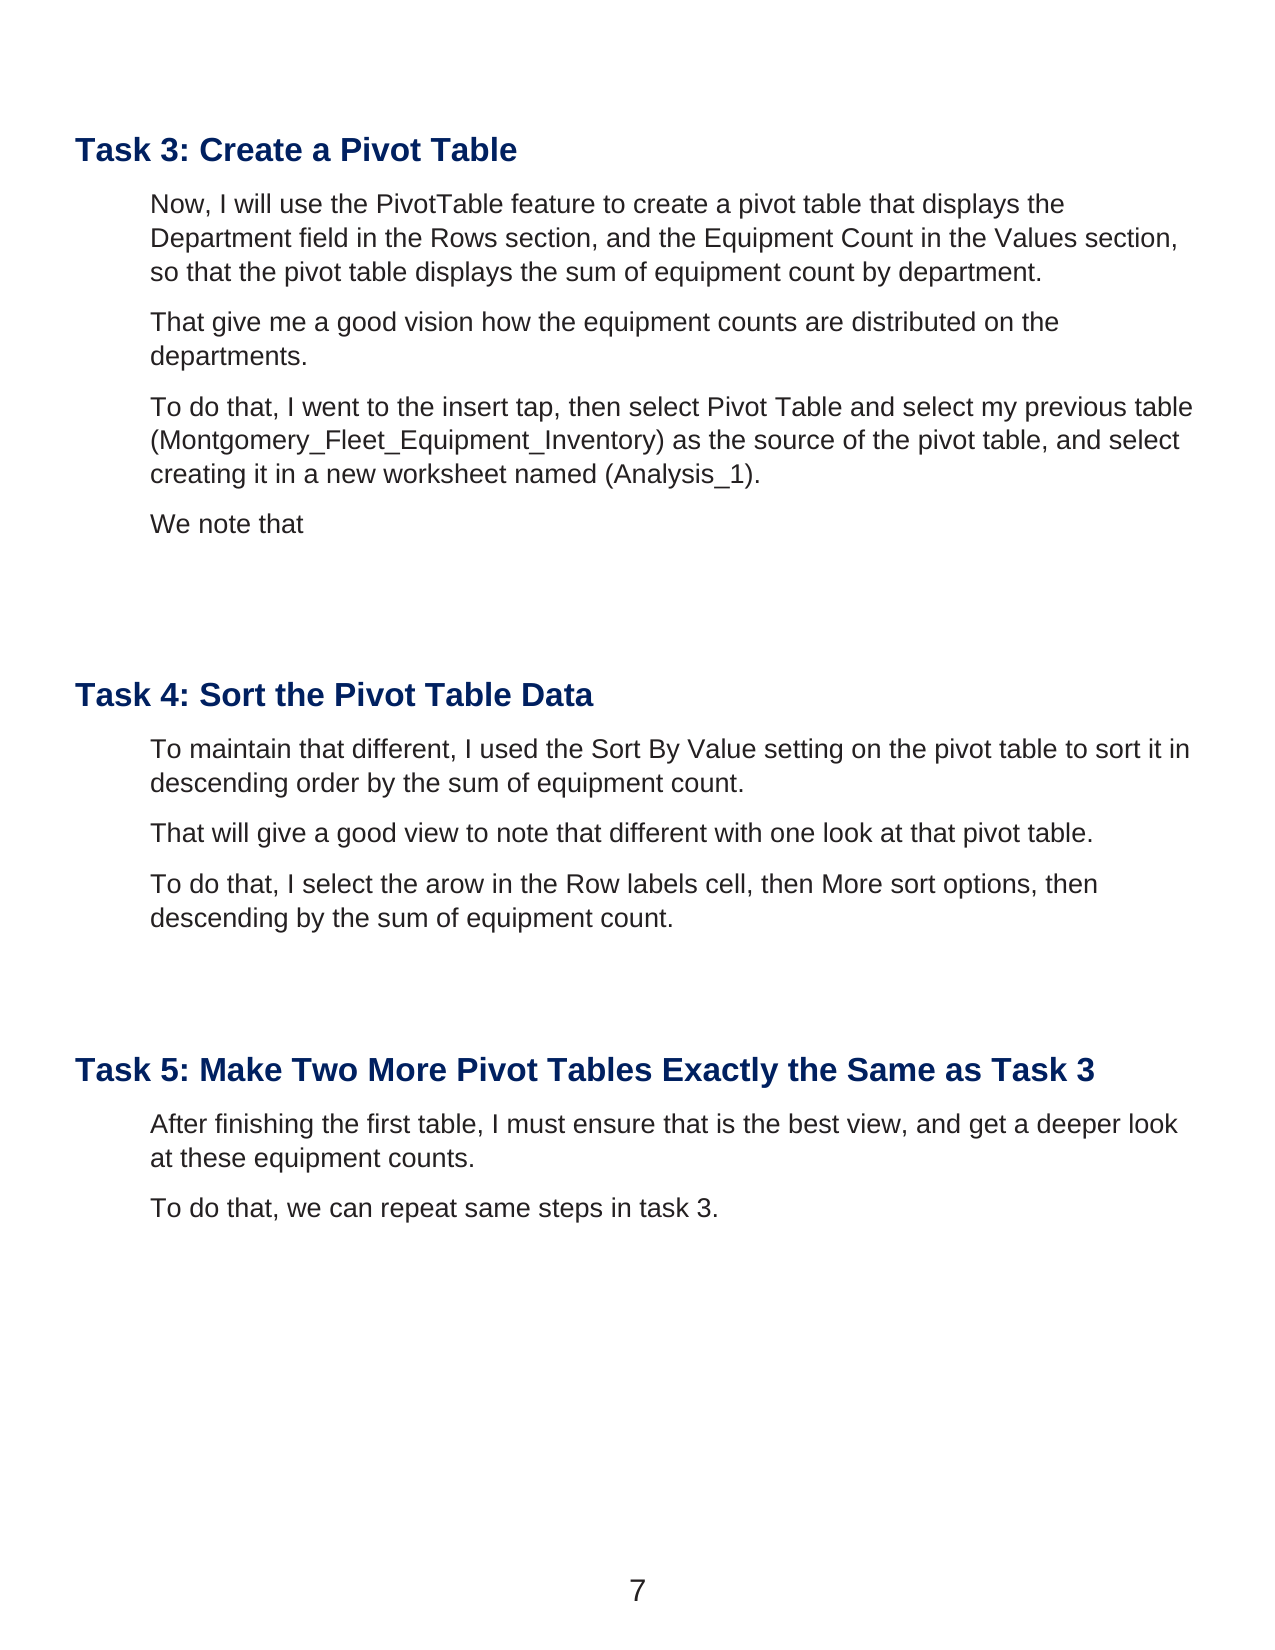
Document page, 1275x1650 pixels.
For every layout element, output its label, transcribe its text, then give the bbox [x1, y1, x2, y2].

text That will give a good view to note that different with one look at that pivot table. [150, 817, 1200, 849]
text To do that, we can repeat same steps in task 3. [150, 1192, 1200, 1223]
text Task 4: Sort the Pivot Table Data [75, 675, 1200, 714]
text Task 5: Make Two More Pivot Tables Exactly the Same as Task 3 [75, 1050, 1200, 1088]
text To do that, I went to the insert tap, then select Pivot Table and select my previous table (Montgomery_Fleet_Equipment_Inventory) as the source of the pivot table, and select creating it in a new worksheet named (Analysis_1). [150, 391, 1200, 489]
text After finishing the first table, I must ensure that is the best view, and get a deeper look at these equipment counts. [150, 1108, 1200, 1173]
text Now, I will use the PivotTable feature to create a pivot table that displays the Department field in the Rows section, and the Equipment Count in the Values section, so that the pivot table displays the sum of equipment count by department. [150, 188, 1200, 287]
text That give me a good vision how the equipment counts are distributed on the departments. [150, 306, 1200, 371]
text We note that [150, 508, 1200, 540]
text To do that, I select the arow in the Row labels cell, then More sort options, then descending by the sum of equipment count. [150, 868, 1200, 933]
text Task 3: Create a Pivot Table [75, 130, 1200, 169]
text To maintain that different, I used the Sort By Value setting on the pivot table to sort it in descending order by the sum of equipment count. [150, 733, 1200, 798]
